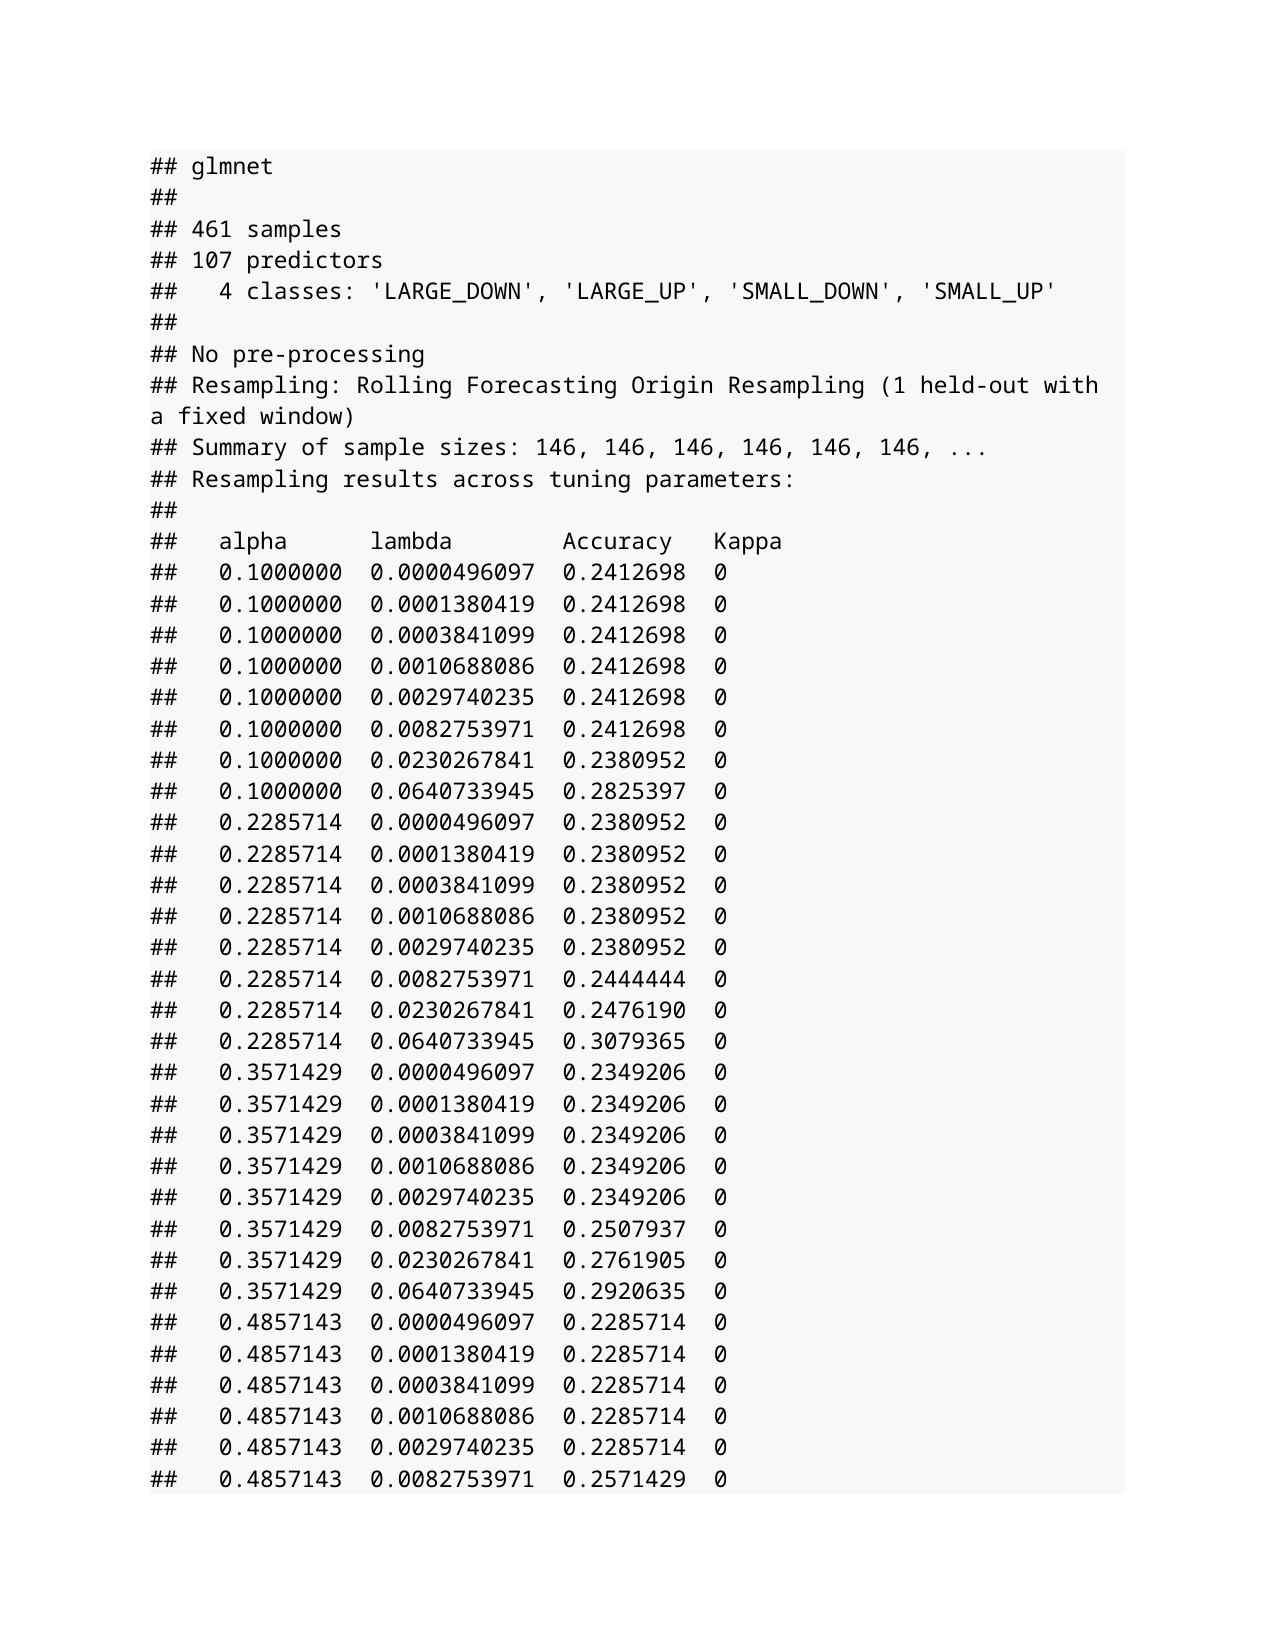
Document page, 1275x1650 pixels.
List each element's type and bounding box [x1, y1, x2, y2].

text [150, 150, 1125, 1494]
